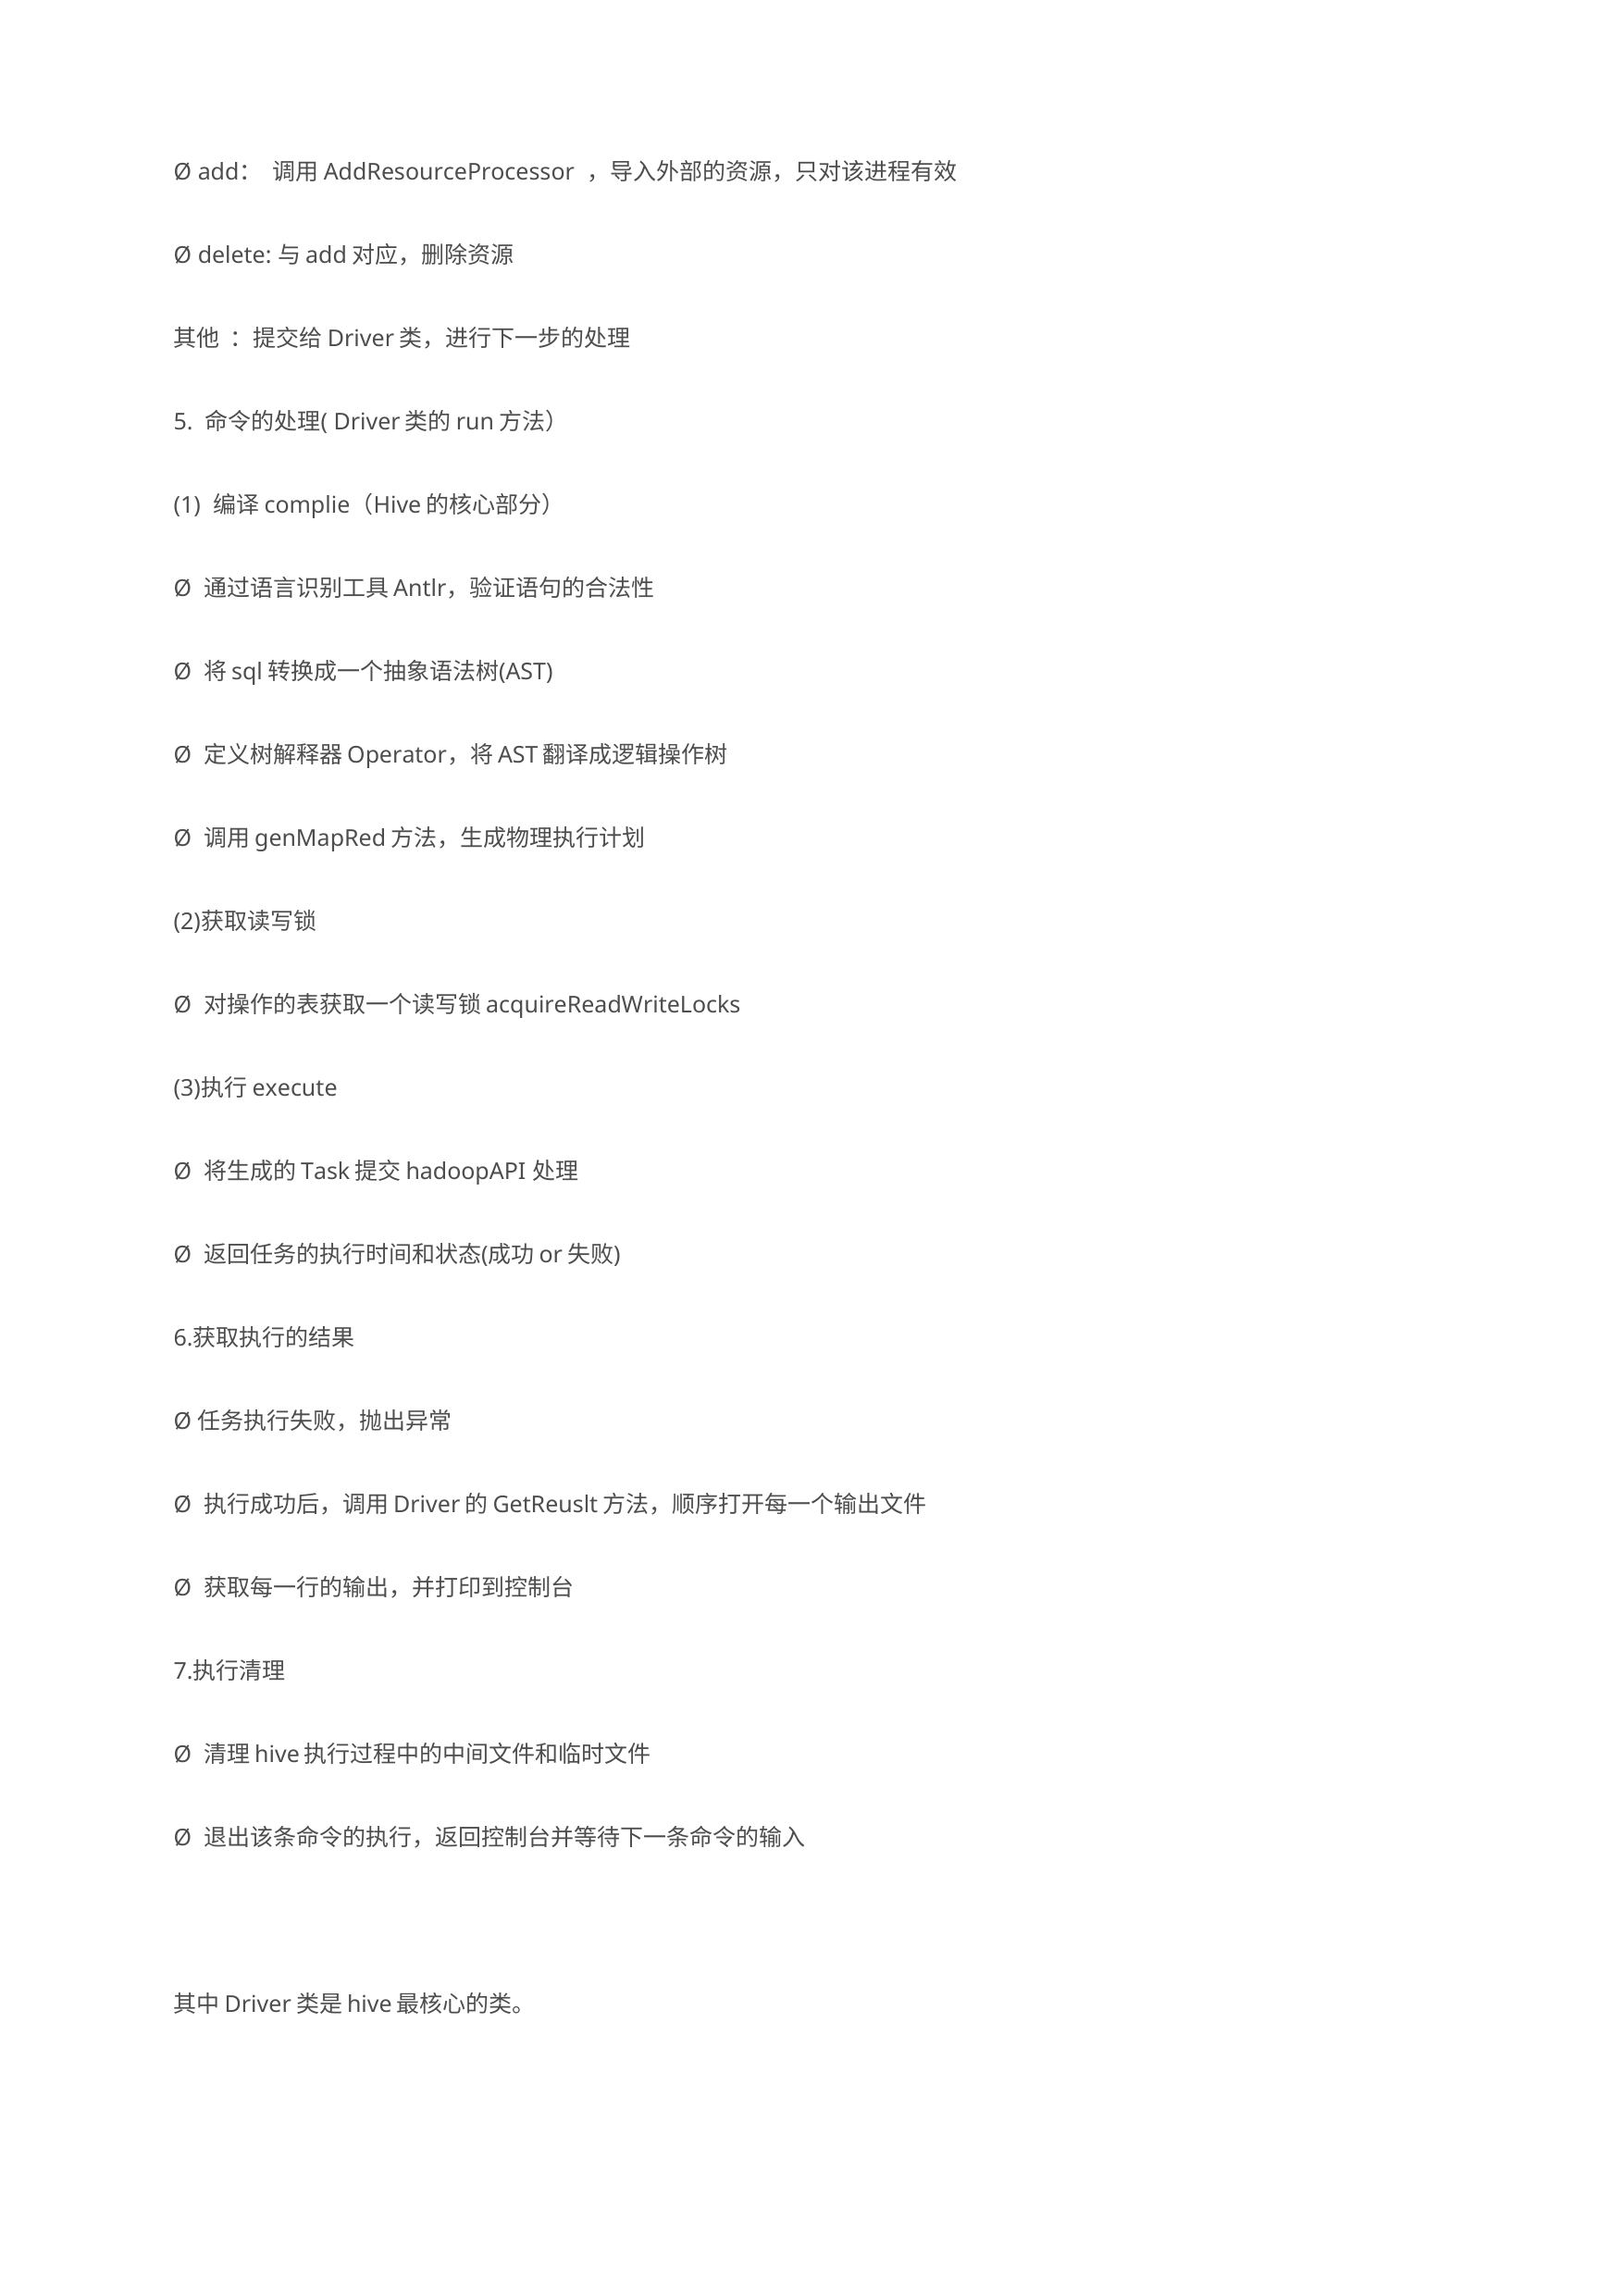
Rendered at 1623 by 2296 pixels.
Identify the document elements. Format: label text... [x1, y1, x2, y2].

text Ø add： 调用AddResourceProcessor ，导入外部的资源，只对该进程有效 [173, 140, 1449, 200]
text Ø 定义树解释器Operator，将AST翻译成逻辑操作树 [173, 723, 1449, 783]
text (1) 编译 complie（Hive的核心部分） [173, 473, 1449, 533]
text Ø 获取每一行的输出，并打印到控制台 [173, 1556, 1449, 1616]
text Ø 调用genMapRed方法，生成物理执行计划 [173, 806, 1449, 866]
text 其中Driver类是hive最核心的类。 [173, 1972, 1449, 2032]
text 其他 ：提交给Driver类，进行下一步的处理 [173, 306, 1449, 366]
text Ø 执行成功后，调用Driver的GetReuslt方法，顺序打开每一个输出文件 [173, 1472, 1449, 1533]
text Ø 清理hive执行过程中的中间文件和临时文件 [173, 1722, 1449, 1782]
text Ø delete: 与add对应，删除资源 [173, 223, 1449, 283]
text Ø 退出该条命令的执行，返回控制台并等待下一条命令的输入 [173, 1806, 1449, 1866]
text 5. 命令的处理( Driver类的run方法） [173, 390, 1449, 450]
text 6.获取执行的结果 [173, 1306, 1449, 1366]
text Ø 将生成的Task提交hadoopAPI 处理 [173, 1139, 1449, 1199]
text 7.执行清理 [173, 1639, 1449, 1699]
text Ø 将sql转换成一个抽象语法树(AST) [173, 639, 1449, 700]
text (3)执行 execute [173, 1056, 1449, 1116]
text Ø 对操作的表获取一个读写锁acquireReadWriteLocks [173, 973, 1449, 1033]
text (2)获取读写锁 [173, 889, 1449, 949]
text Ø 任务执行失败，抛出异常 [173, 1389, 1449, 1449]
text Ø 通过语言识别工具Antlr，验证语句的合法性 [173, 556, 1449, 616]
text Ø 返回任务的执行时间和状态(成功or失败) [173, 1222, 1449, 1283]
